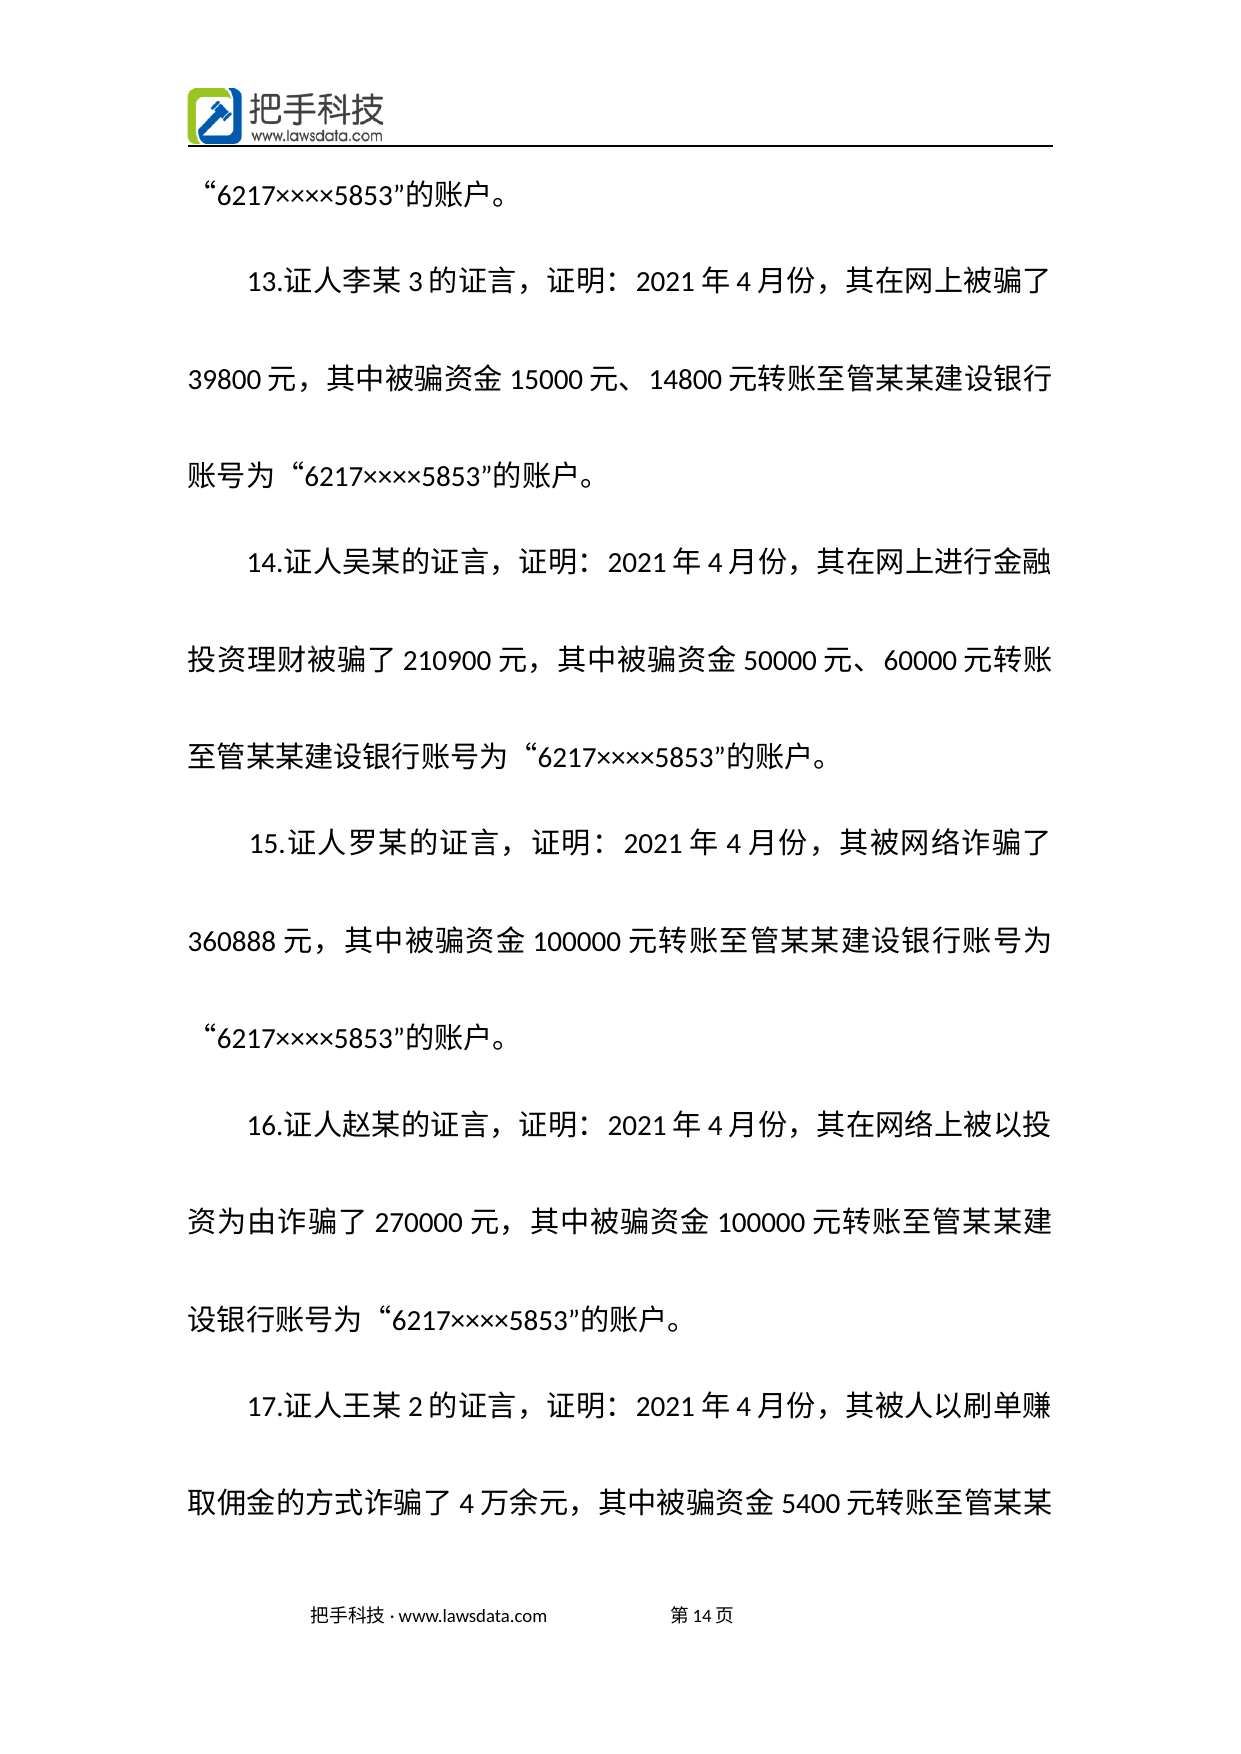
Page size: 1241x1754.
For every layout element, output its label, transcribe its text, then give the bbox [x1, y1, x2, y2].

text 15.证人罗某的证言，证明：2021年4月份，其被网络诈骗了360888元，其中被骗资金100000元转账至管某某建设银行账号为“6217××××5853”的账户。 [187, 809, 1053, 1069]
text 14.证人吴某的证言，证明：2021年4月份，其在网上进行金融投资理财被骗了210900元，其中被骗资金50000元、60000元转账至管某某建设银行账号为“6217××××5853”的账户。 [187, 527, 1053, 787]
text 12.证人张某1的证言，证明：2021年4月份，其在网上被人骗了519080元，其中被骗资金28000元转账至管某某建设银行账号为“6217××××5853”的账户。 [187, 160, 1053, 225]
text 16.证人赵某的证言，证明：2021年4月份，其在网络上被以投资为由诈骗了270000元，其中被骗资金100000元转账至管某某建设银行账号为“6217××××5853”的账户。 [187, 1090, 1053, 1350]
text 13.证人李某3的证言，证明：2021年4月份，其在网上被骗了39800元，其中被骗资金15000元、14800元转账至管某某建设银行账号为“6217××××5853”的账户。 [187, 246, 1053, 506]
text 17.证人王某2的证言，证明：2021年4月份，其被人以刷单赚取佣金的方式诈骗了4万余元，其中被骗资金5400元转账至管某某建设银行账号为“6217××××5853”的账户。 [187, 1371, 1053, 1533]
picture [187, 88, 384, 144]
